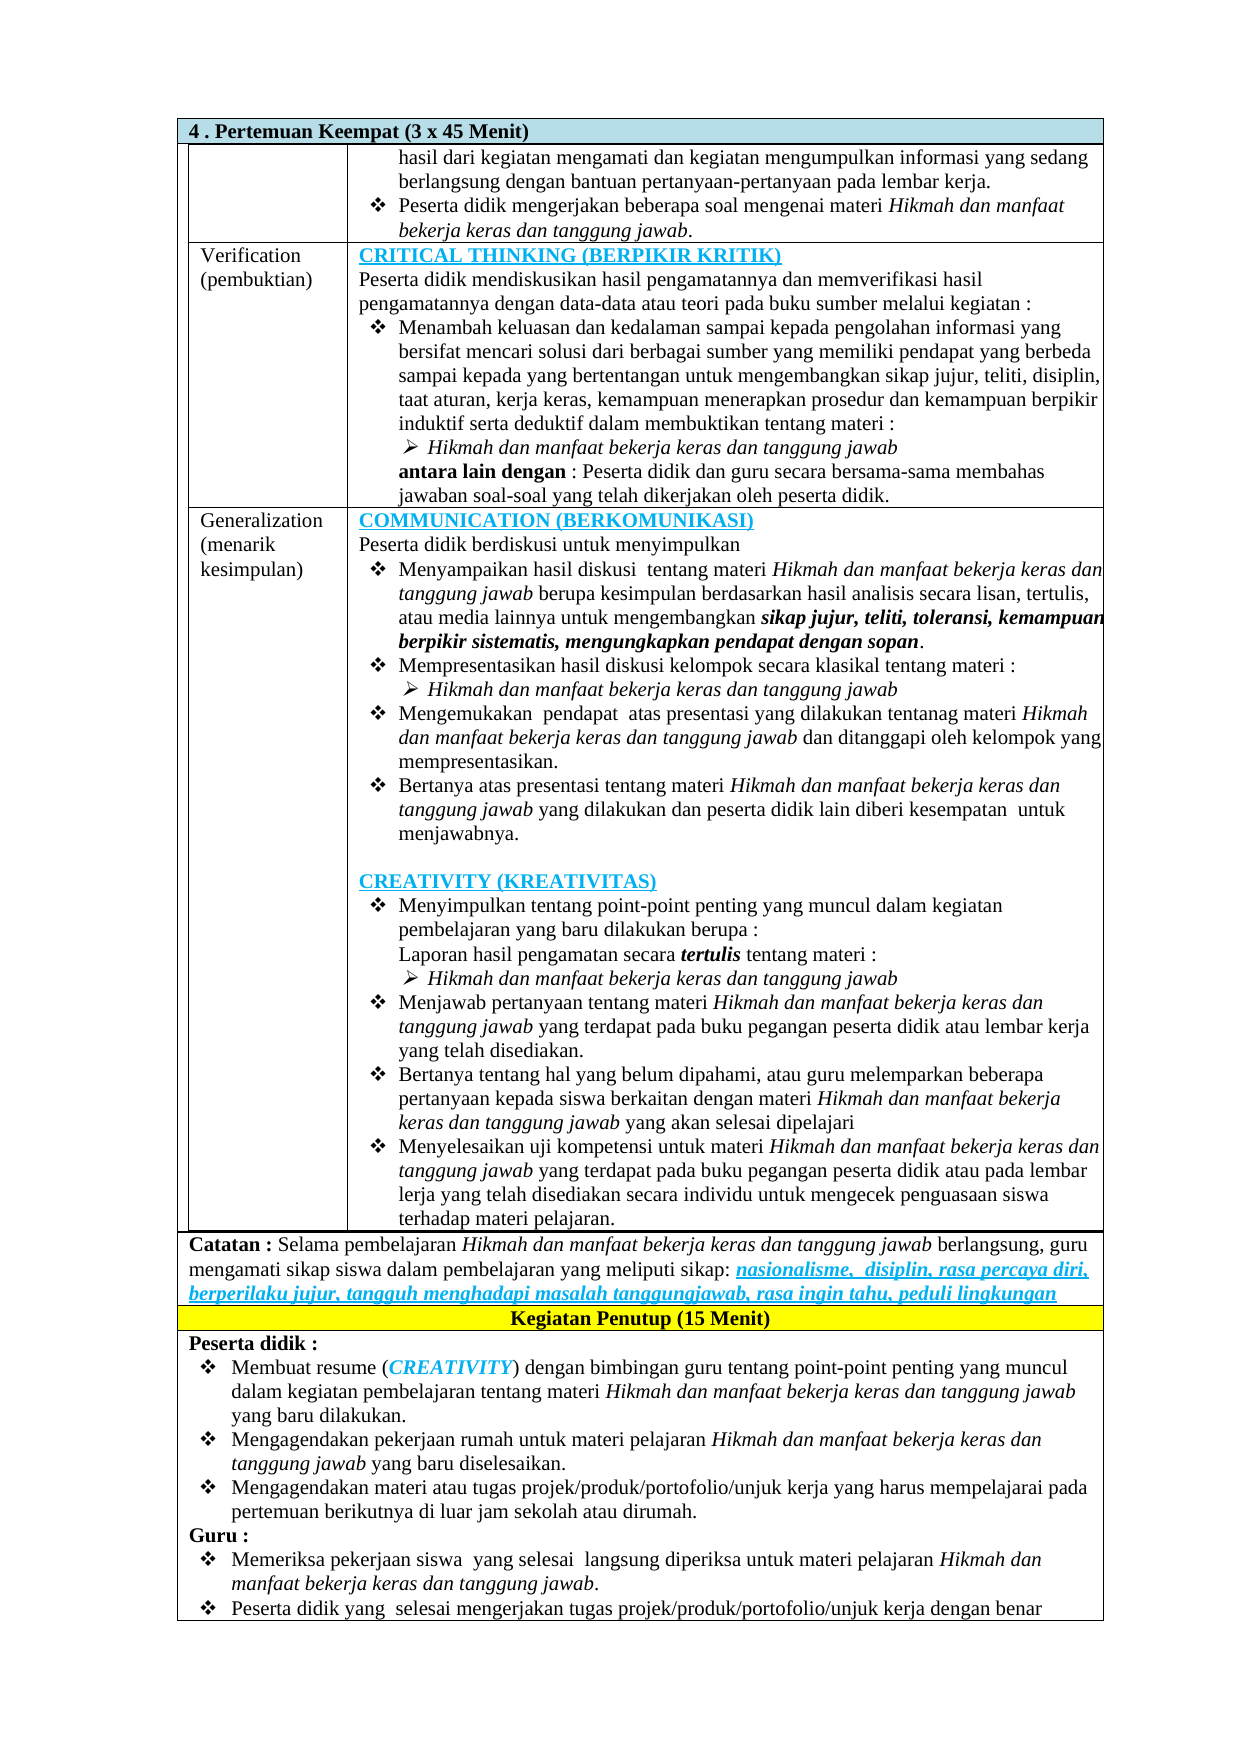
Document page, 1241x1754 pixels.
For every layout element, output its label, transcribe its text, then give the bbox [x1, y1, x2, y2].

table_cell Kegiatan Penutup (15 Menit) [178, 1306, 1103, 1330]
table_cell [189, 508, 347, 1230]
table_cell [348, 243, 1103, 507]
table_header 4 . Pertemuan Keempat (3 x 45 Menit) [178, 119, 1103, 143]
table_cell [189, 243, 347, 507]
table_cell [178, 144, 188, 1231]
table_cell [348, 145, 1103, 242]
table_cell Catatan : Selama pembelajaran Hikmah dan manfaat bekerja keras dan tanggung jawab berlangsung, guru mengamati sikap siswa dalam pembelajaran yang meliputi sikap: nasionalisme, disiplin, rasa percaya diri, berperilaku jujur, tangguh menghadapi masalah tanggungjawab, rasa ingin tahu, peduli lingkungan [178, 1233, 1103, 1304]
table_cell [189, 145, 347, 242]
table_cell [348, 508, 1103, 1230]
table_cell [178, 1331, 1103, 1619]
